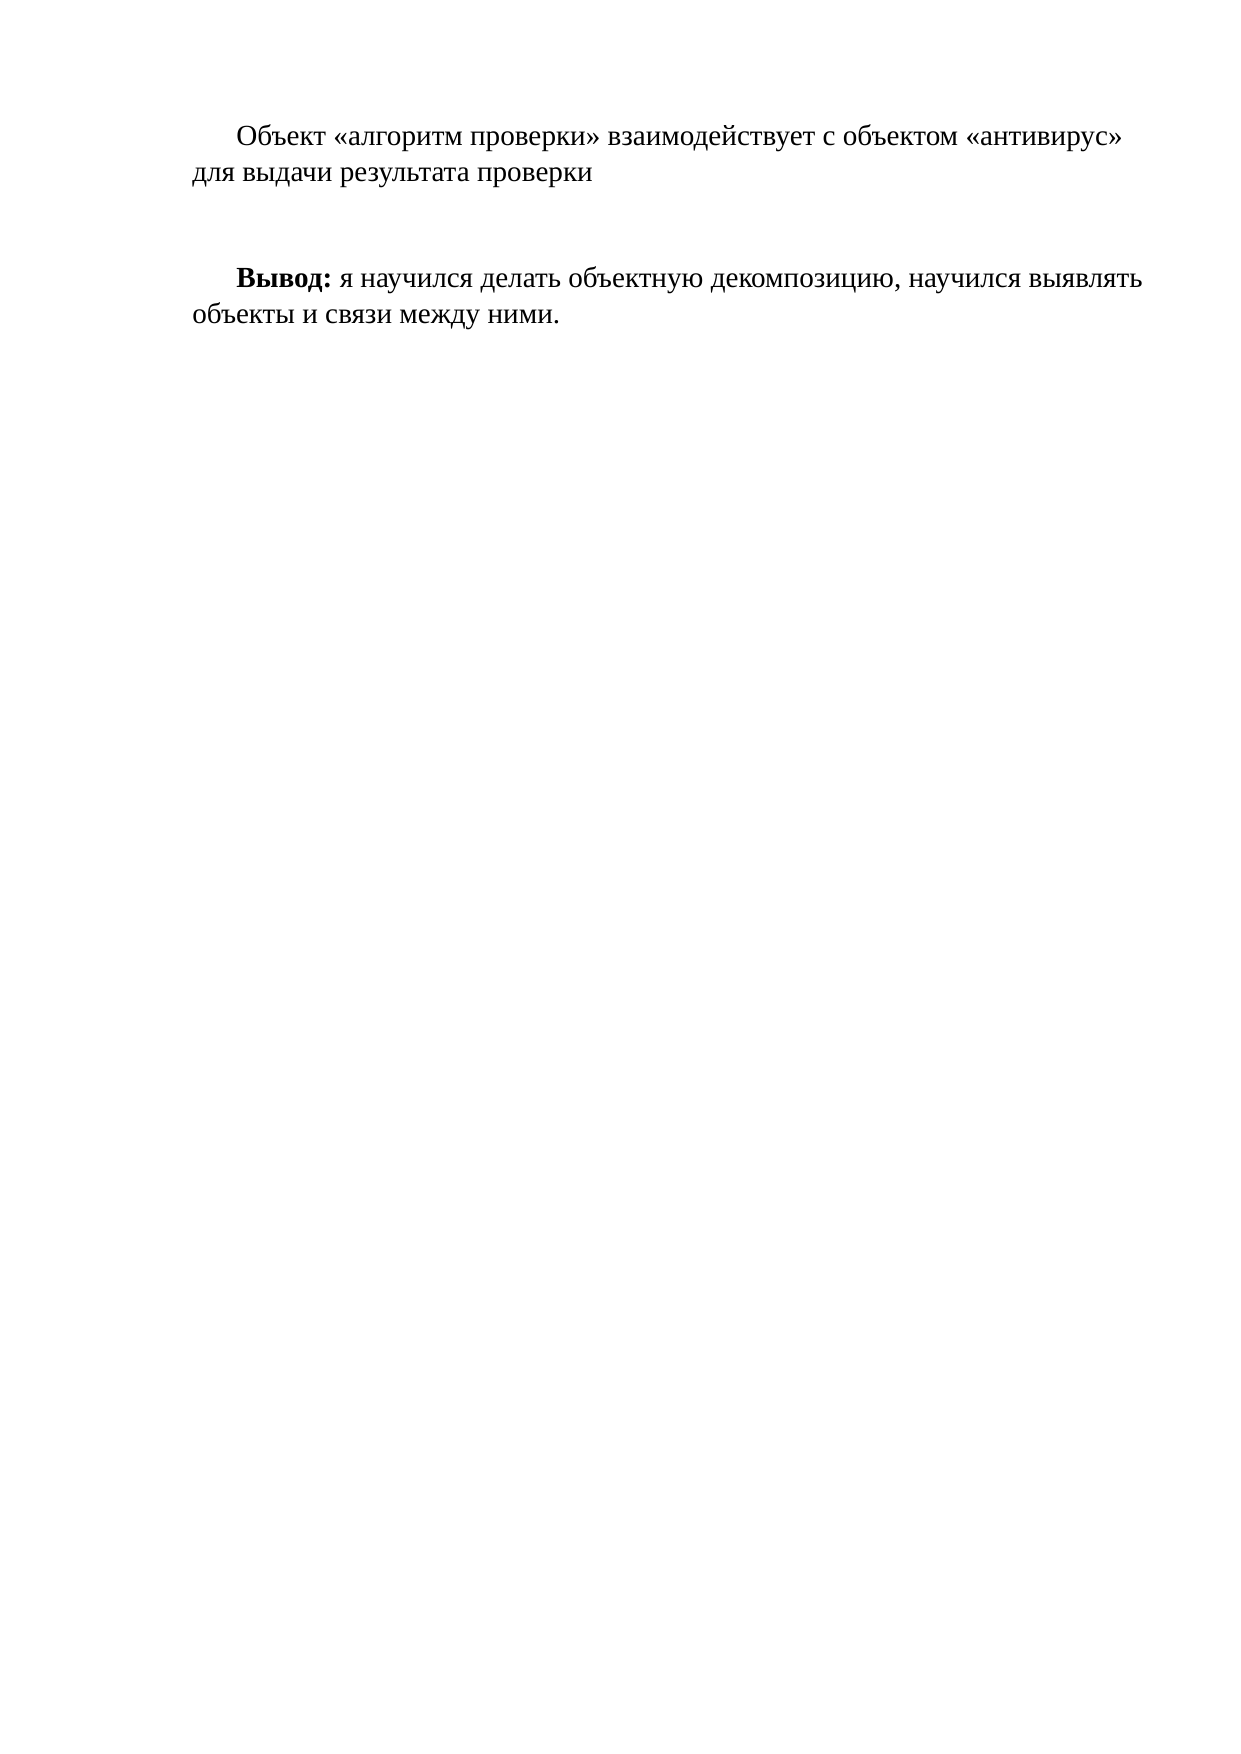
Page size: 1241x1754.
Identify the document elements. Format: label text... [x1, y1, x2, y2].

text Объект «алгоритм проверки» взаимодействует с объектом «антивирус» для выдачи результата проверки [192, 118, 1152, 188]
text Вывод: я научился делать объектную декомпозицию, научился выявлять объекты и связи между ними. [192, 260, 1152, 329]
